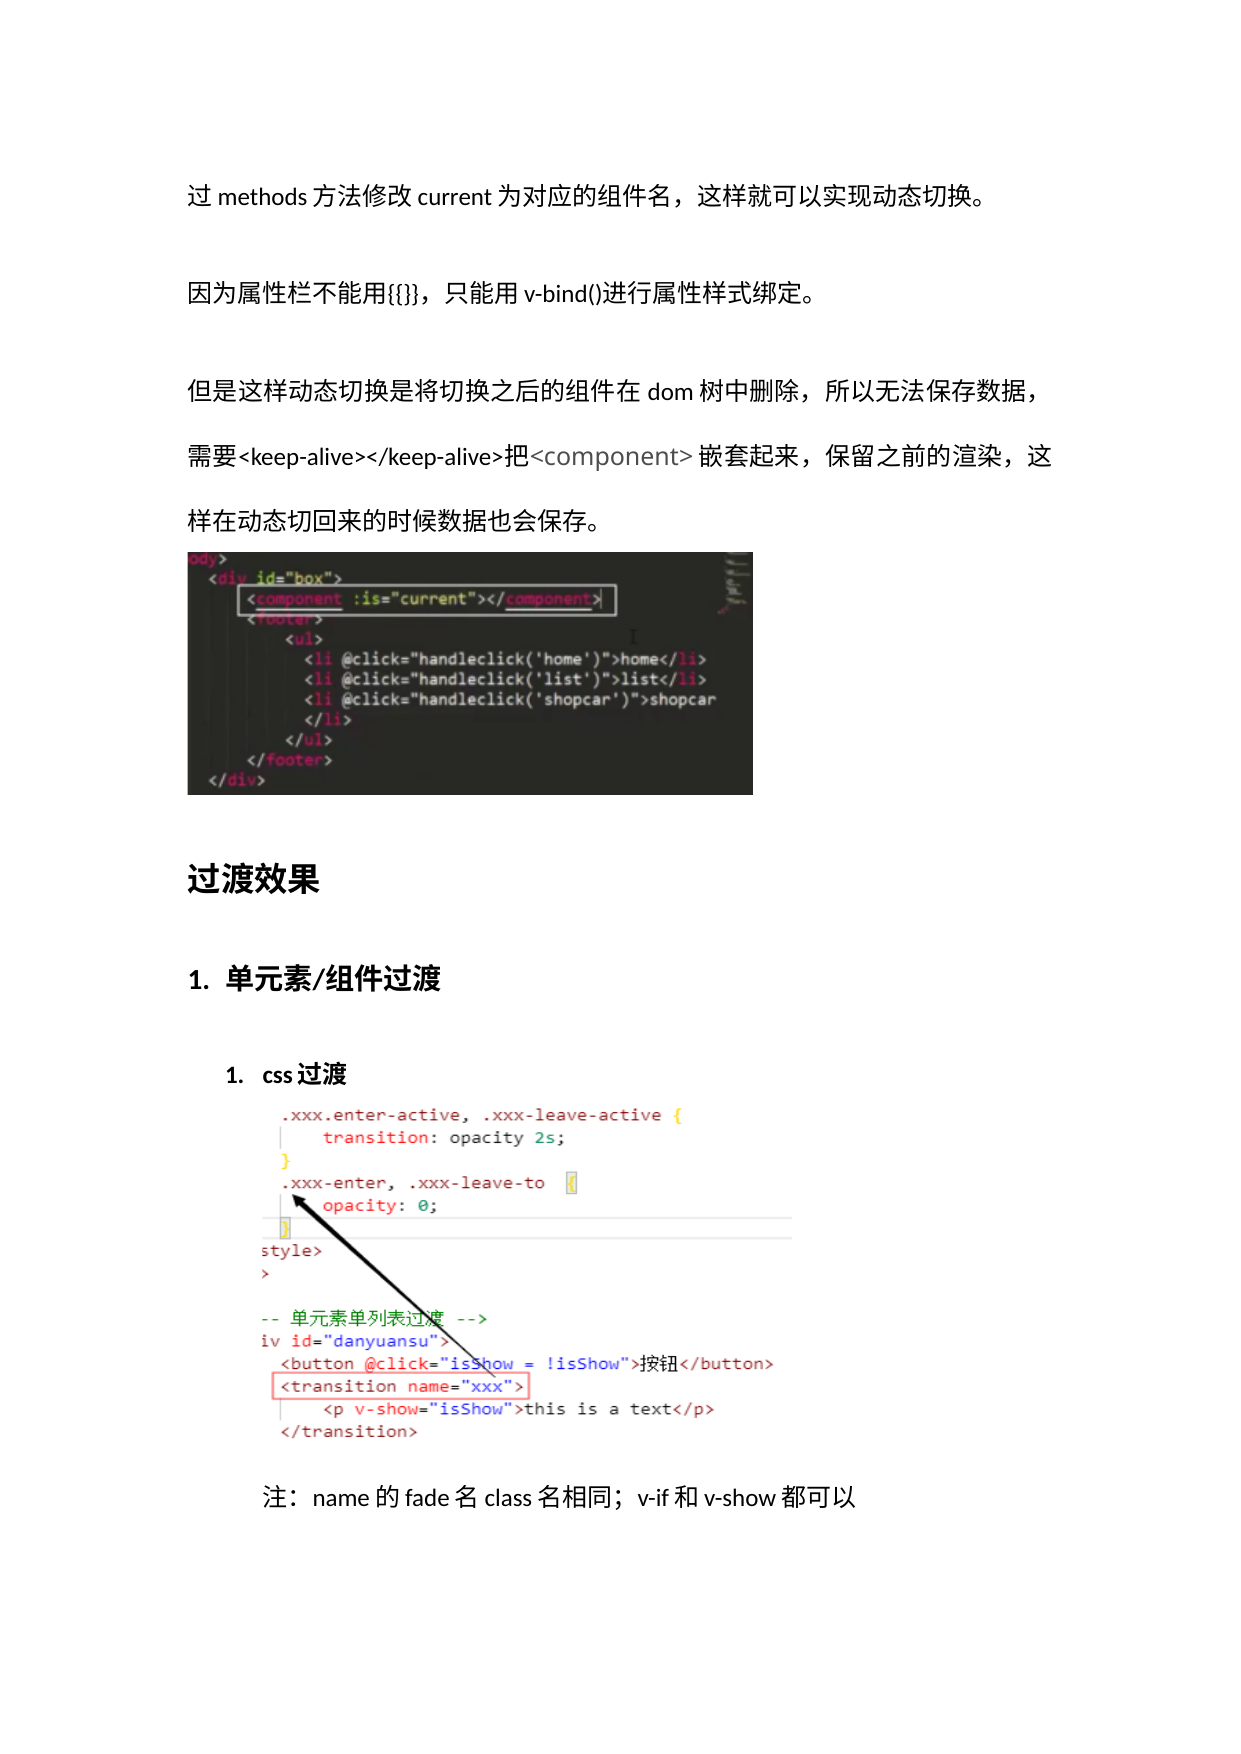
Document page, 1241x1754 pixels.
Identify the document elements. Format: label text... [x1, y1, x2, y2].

text 但是这样动态切换是将切换之后的组件在dom树中删除，所以无法保存数据，需要<keep-alive></keep-alive>把<component> 嵌套起来，保留之前的渲染，这样在动态切回来的时候数据也会保存。 [187, 357, 1053, 552]
picture [262, 1105, 792, 1443]
list 注：name的fade名class名相同；v-if和v-show都可以 [262, 1463, 1053, 1528]
subtitle 过渡效果 [187, 844, 1053, 909]
picture [187, 552, 753, 795]
list css过渡 [225, 1040, 1053, 1105]
subtitle 单元素/组件过渡 [187, 944, 1053, 1009]
text 下例这是定义三个局部组件，给<li>一个点击事件，返回对应的组件名，然后通过methods方法修改current为对应的组件名，这样就可以实现动态切换。 [187, 162, 1053, 227]
text 因为属性栏不能用{{}}，只能用v-bind()进行属性样式绑定。 [187, 259, 1053, 324]
